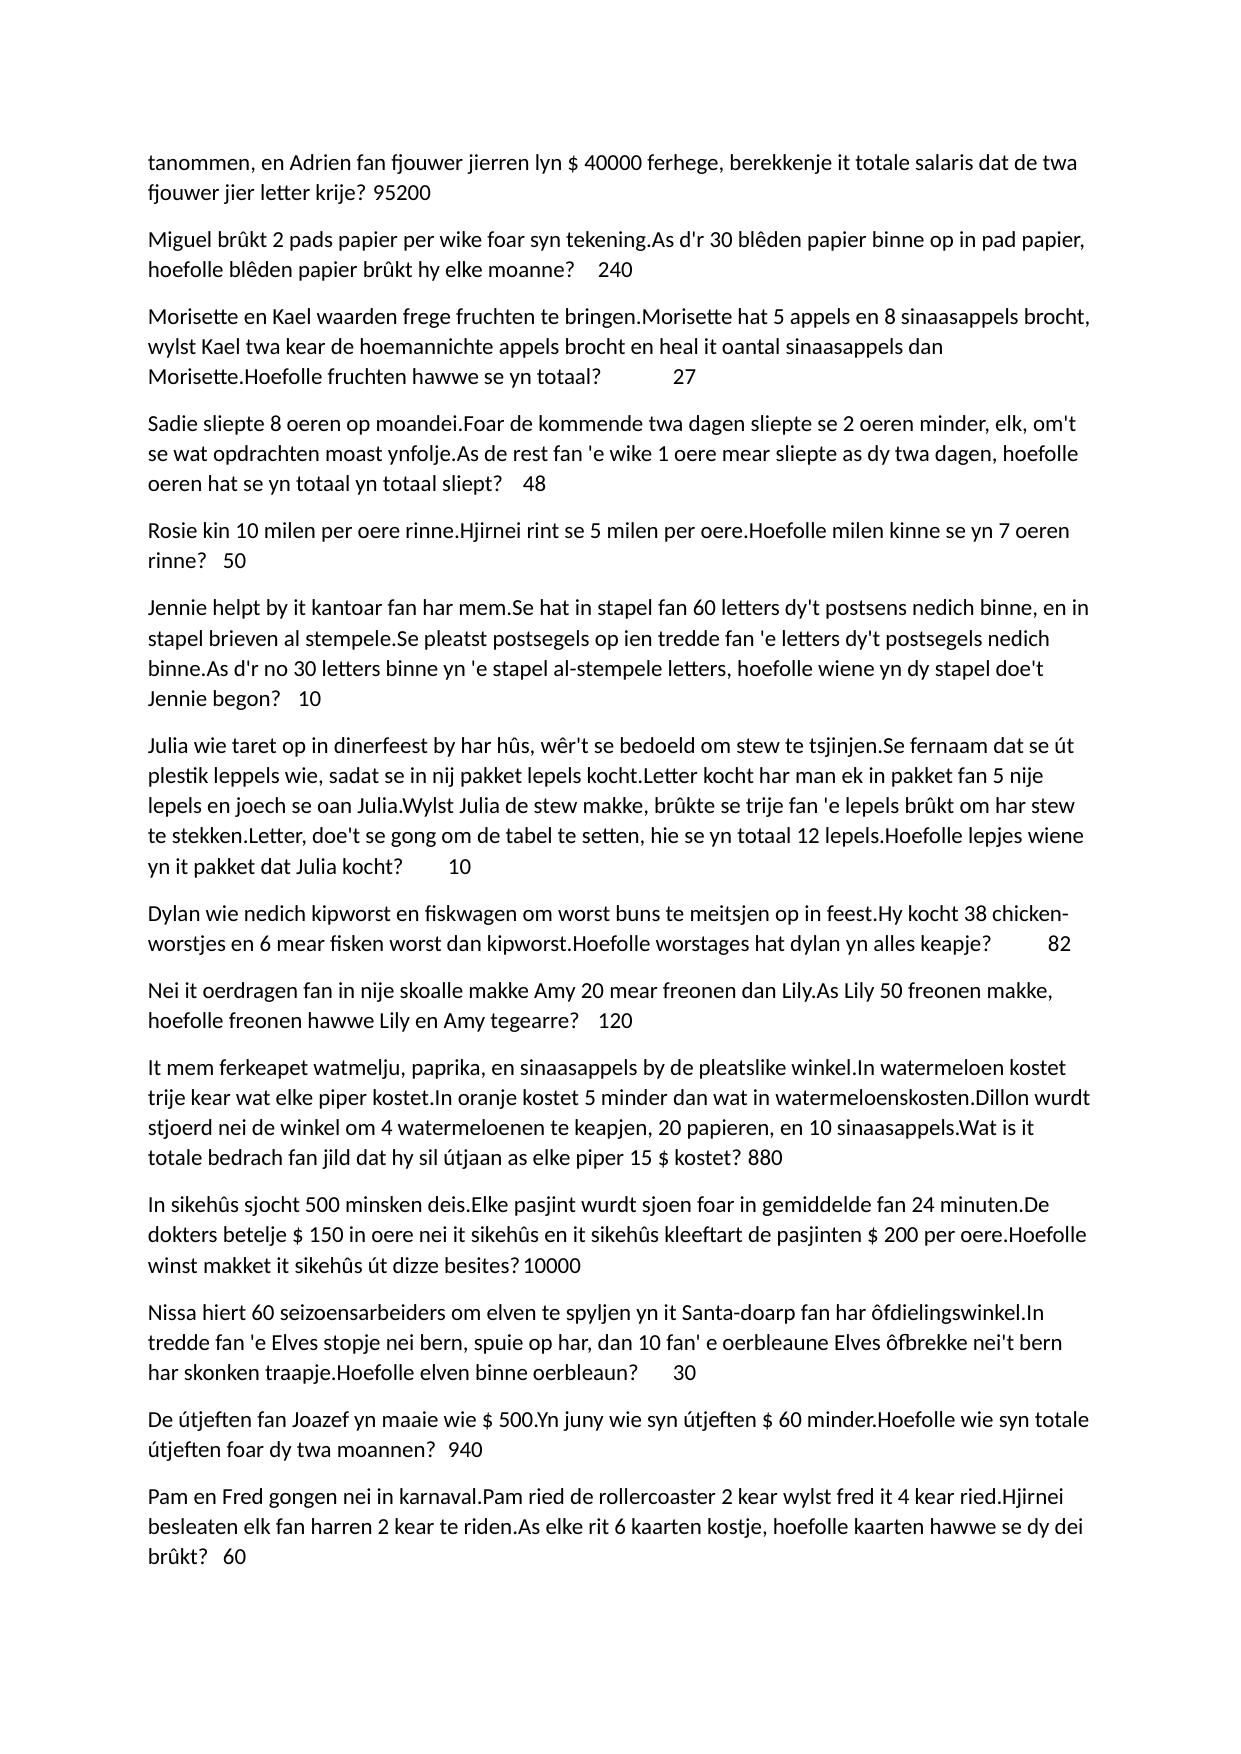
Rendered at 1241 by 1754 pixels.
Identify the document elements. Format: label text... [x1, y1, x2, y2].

text Jennie helpt by it kantoar fan har mem.Se hat in stapel fan 60 letters dy't postsens nedich binne, en in stapel brieven al stempele.Se pleatst postsegels op ien tredde fan 'e letters dy't postsegels nedich binne.As d'r no 30 letters binne yn 'e stapel al-stempele letters, hoefolle wiene yn dy stapel doe't Jennie begon? 10 [148, 593, 1093, 712]
text Nissa hiert 60 seizoensarbeiders om elven te spyljen yn it Santa-doarp fan har ôfdielingswinkel.In tredde fan 'e Elves stopje nei bern, spuie op har, dan 10 fan' e oerbleaune Elves ôfbrekke nei't bern har skonken traapje.Hoefolle elven binne oerbleaun? 30 [148, 1298, 1093, 1386]
text Dylan wie nedich kipworst en fiskwagen om worst buns te meitsjen op in feest.Hy kocht 38 chicken-worstjes en 6 mear fisken worst dan kipworst.Hoefolle worstages hat dylan yn alles keapje? 82 [148, 899, 1093, 957]
text Miguel brûkt 2 pads papier per wike foar syn tekening.As d'r 30 blêden papier binne op in pad papier, hoefolle blêden papier brûkt hy elke moanne? 240 [148, 225, 1093, 283]
text In sikehûs sjocht 500 minsken deis.Elke pasjint wurdt sjoen foar in gemiddelde fan 24 minuten.De dokters betelje $ 150 in oere nei it sikehûs en it sikehûs kleeftart de pasjinten $ 200 per oere.Hoefolle winst makket it sikehûs út dizze besites? 10000 [148, 1190, 1093, 1279]
text Pam en Fred gongen nei in karnaval.Pam ried de rollercoaster 2 kear wylst fred it 4 kear ried.Hjirnei besleaten elk fan harren 2 kear te riden.As elke rit 6 kaarten kostje, hoefolle kaarten hawwe se dy dei brûkt? 60 [148, 1482, 1093, 1570]
text Rosie kin 10 milen per oere rinne.Hjirnei rint se 5 milen per oere.Hoefolle milen kinne se yn 7 oeren rinne? 50 [148, 516, 1093, 574]
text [148, 148, 1093, 206]
text De útjeften fan Joazef yn maaie wie $ 500.Yn juny wie syn útjeften $ 60 minder.Hoefolle wie syn totale útjeften foar dy twa moannen? 940 [148, 1405, 1093, 1463]
text Julia wie taret op in dinerfeest by har hûs, wêr't se bedoeld om stew te tsjinjen.Se fernaam dat se út plestik leppels wie, sadat se in nij pakket lepels kocht.Letter kocht har man ek in pakket fan 5 nije lepels en joech se oan Julia.Wylst Julia de stew makke, brûkte se trije fan 'e lepels brûkt om har stew te stekken.Letter, doe't se gong om de tabel te setten, hie se yn totaal 12 lepels.Hoefolle lepjes wiene yn it pakket dat Julia kocht? 10 [148, 731, 1093, 880]
text Sadie sliepte 8 oeren op moandei.Foar de kommende twa dagen sliepte se 2 oeren minder, elk, om't se wat opdrachten moast ynfolje.As de rest fan 'e wike 1 oere mear sliepte as dy twa dagen, hoefolle oeren hat se yn totaal yn totaal sliept? 48 [148, 409, 1093, 497]
text Morisette en Kael waarden frege fruchten te bringen.Morisette hat 5 appels en 8 sinaasappels brocht, wylst Kael twa kear de hoemannichte appels brocht en heal it oantal sinaasappels dan Morisette.Hoefolle fruchten hawwe se yn totaal? 27 [148, 302, 1093, 390]
text Nei it oerdragen fan in nije skoalle makke Amy 20 mear freonen dan Lily.As Lily 50 freonen makke, hoefolle freonen hawwe Lily en Amy tegearre? 120 [148, 976, 1093, 1034]
text It mem ferkeapet watmelju, paprika, en sinaasappels by de pleatslike winkel.In watermeloen kostet trije kear wat elke piper kostet.In oranje kostet 5 minder dan wat in watermeloenskosten.Dillon wurdt stjoerd nei de winkel om 4 watermeloenen te keapjen, 20 papieren, en 10 sinaasappels.Wat is it totale bedrach fan jild dat hy sil útjaan as elke piper 15 $ kostet? 880 [148, 1053, 1093, 1171]
